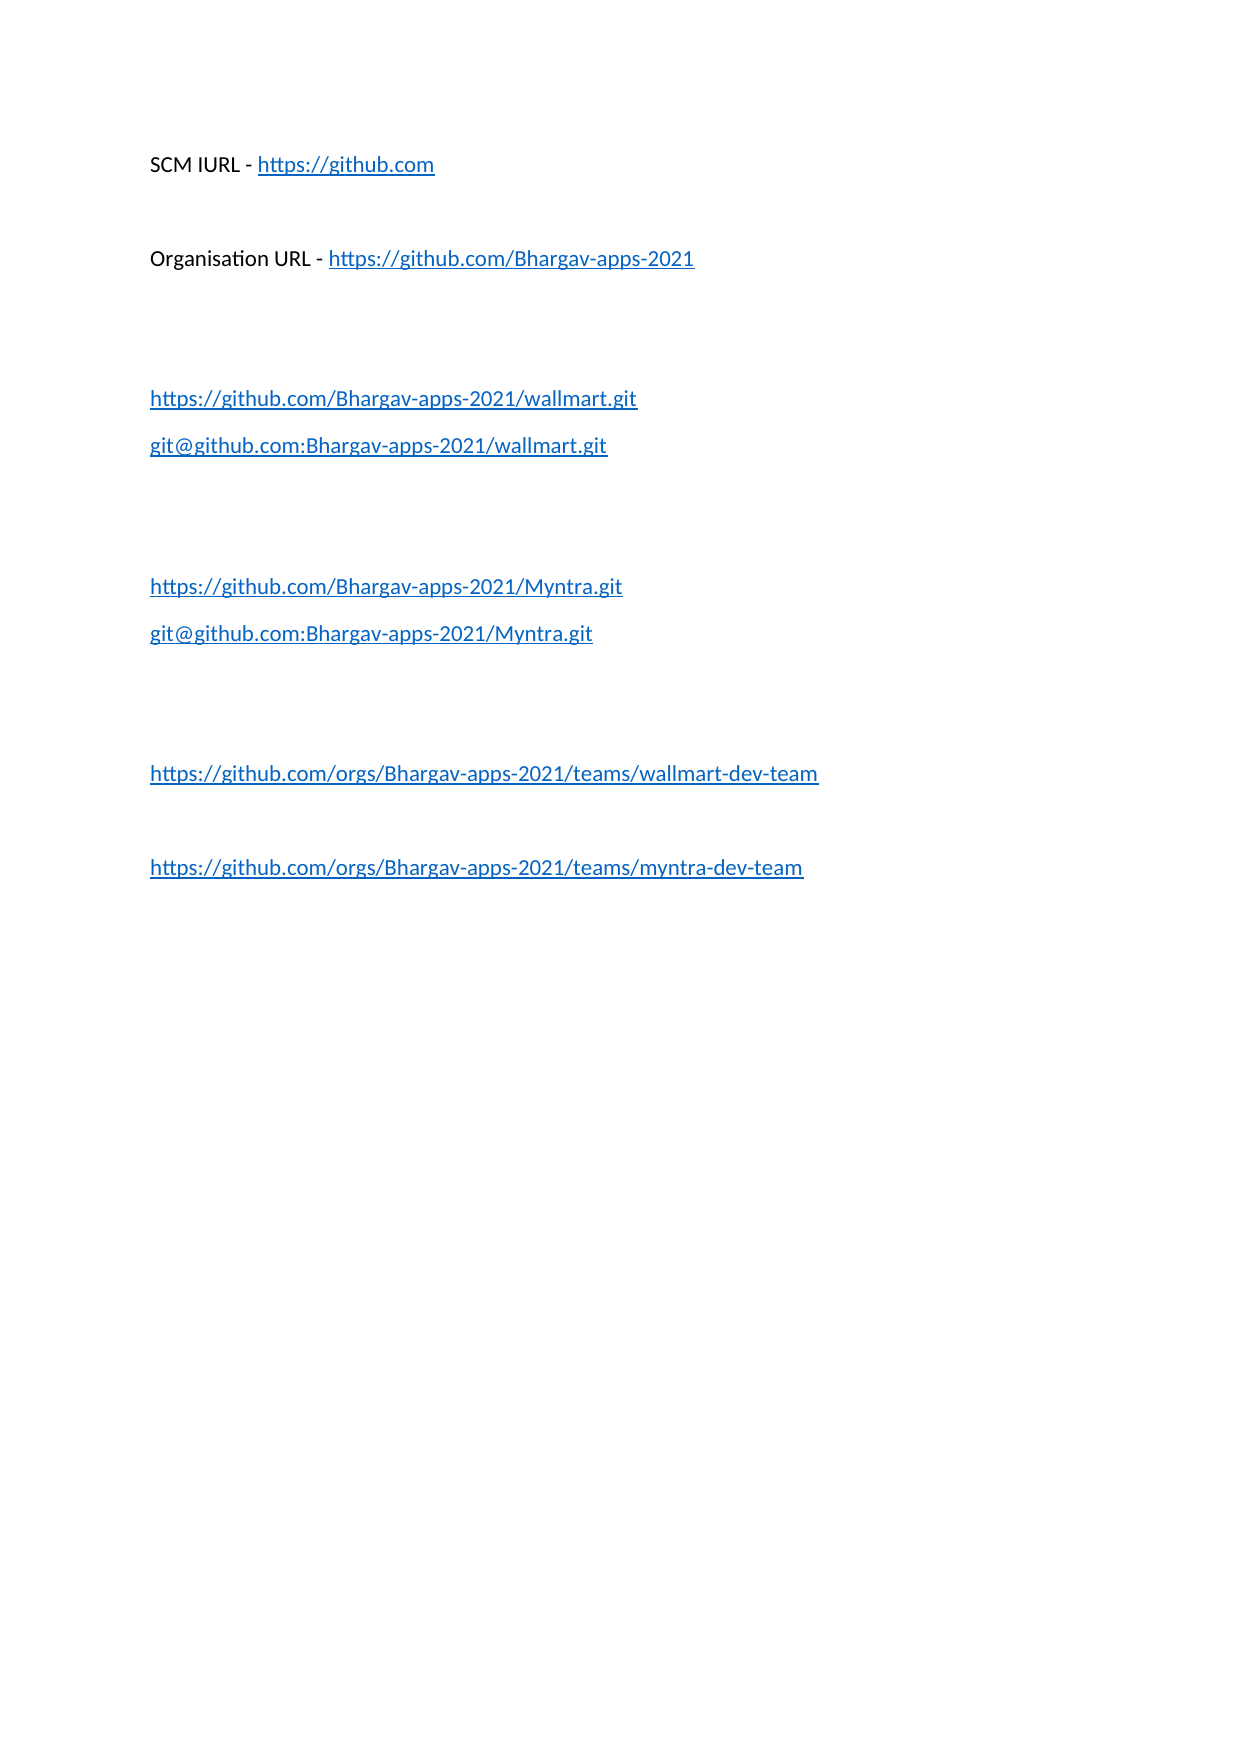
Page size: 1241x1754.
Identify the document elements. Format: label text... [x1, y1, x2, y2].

text git@github.com:Bhargav-apps-2021/Myntra.git [150, 619, 1090, 647]
text https://github.com/orgs/Bhargav-apps-2021/teams/myntra-dev-team [150, 853, 1090, 881]
text https://github.com/Bhargav-apps-2021/Myntra.git [150, 572, 1090, 600]
text SCM IURL - https://github.com [150, 150, 1090, 178]
text https://github.com/orgs/Bhargav-apps-2021/teams/wallmart-dev-team [150, 759, 1090, 787]
text https://github.com/Bhargav-apps-2021/wallmart.git [150, 384, 1090, 412]
text Organisation URL - https://github.com/Bhargav-apps-2021 [150, 244, 1090, 272]
text git@github.com:Bhargav-apps-2021/wallmart.git [150, 431, 1090, 459]
